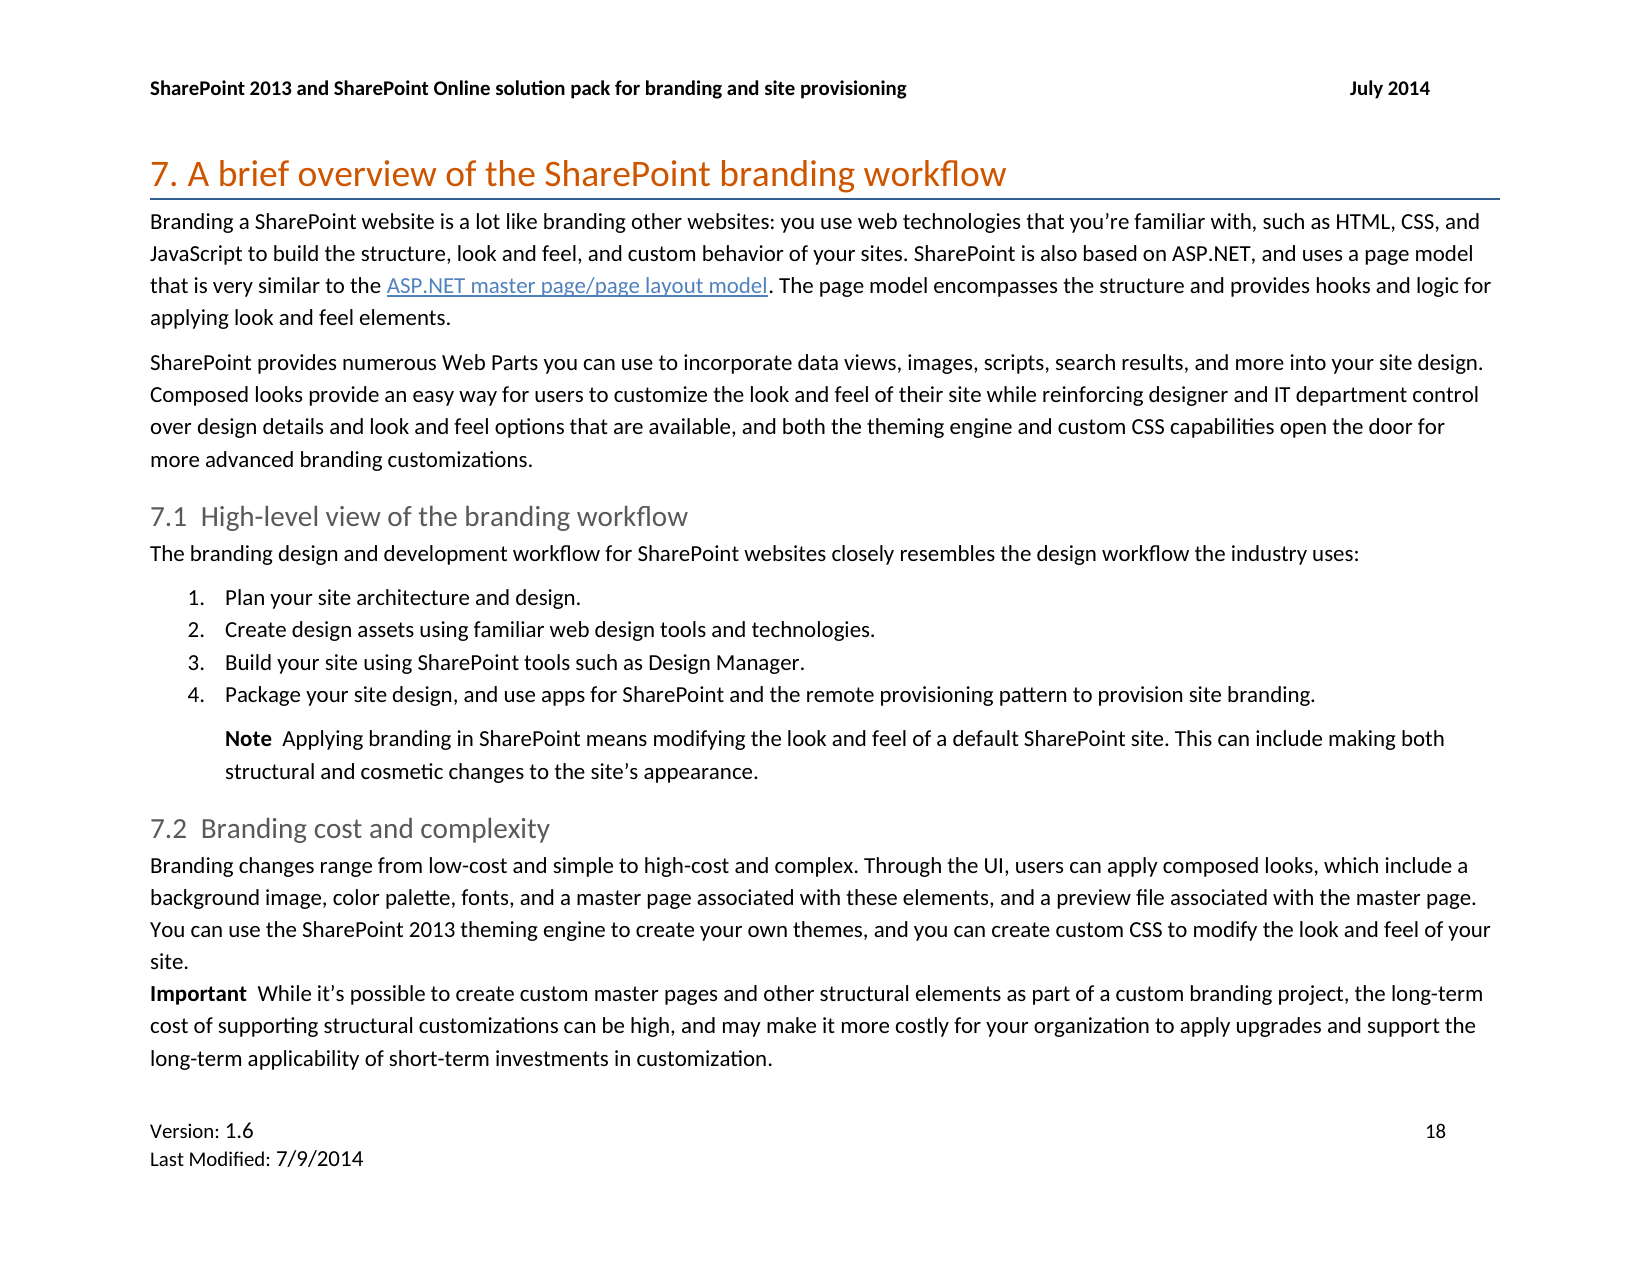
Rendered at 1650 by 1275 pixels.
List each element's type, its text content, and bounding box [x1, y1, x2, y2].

list Plan your site architecture and design. [187, 583, 1500, 611]
text Branding changes range from low-cost and simple to high-cost and complex. Through the UI, users can apply composed looks, which include a background image, color palette, fonts, and a master page associated with these elements, and a preview file associated with the master page. You can use the SharePoint 2013 theming engine to create your own themes, and you can create custom CSS to modify the look and feel of your site. [150, 851, 1500, 975]
subtitle High-level view of the branding workflow [150, 498, 1500, 533]
text SharePoint provides numerous Web Parts you can use to incorporate data views, images, scripts, search results, and more into your site design. Composed looks provide an easy way for users to customize the look and feel of their site while reinforcing designer and IT department control over design details and look and feel options that are available, and both the theming engine and custom CSS capabilities open the door for more advanced branding customizations. [150, 348, 1500, 473]
list Package your site design, and use apps for SharePoint and the remote provisioning pattern to provision site branding. [187, 680, 1500, 708]
list Create design assets using familiar web design tools and technologies. [187, 616, 1500, 643]
list Build your site using SharePoint tools such as Design Manager. [187, 648, 1500, 676]
text The branding design and development workflow for SharePoint websites closely resembles the design workflow the industry uses: [150, 539, 1500, 567]
subtitle A brief overview of the SharePoint branding workflow [150, 150, 1500, 198]
subtitle Branding cost and complexity [150, 810, 1500, 845]
text Branding a SharePoint website is a lot like branding other websites: you use web technologies that you’re familiar with, such as HTML, CSS, and JavaScript to build the structure, look and feel, and custom behavior of your sites. SharePoint is also based on ASP.NET, and uses a page model that is very similar to the ASP.NET master page/page layout model. The page model encompasses the structure and provides hooks and logic for applying look and feel elements. [150, 207, 1500, 331]
text Note Applying branding in SharePoint means modifying the look and feel of a default SharePoint site. This can include making both structural and cosmetic changes to the site’s appearance. [225, 724, 1500, 785]
text Important While it’s possible to create custom master pages and other structural elements as part of a custom branding project, the long-term cost of supporting structural customizations can be high, and may make it more costly for your organization to apply upgrades and support the long-term applicability of short-term investments in customization. [150, 979, 1500, 1072]
